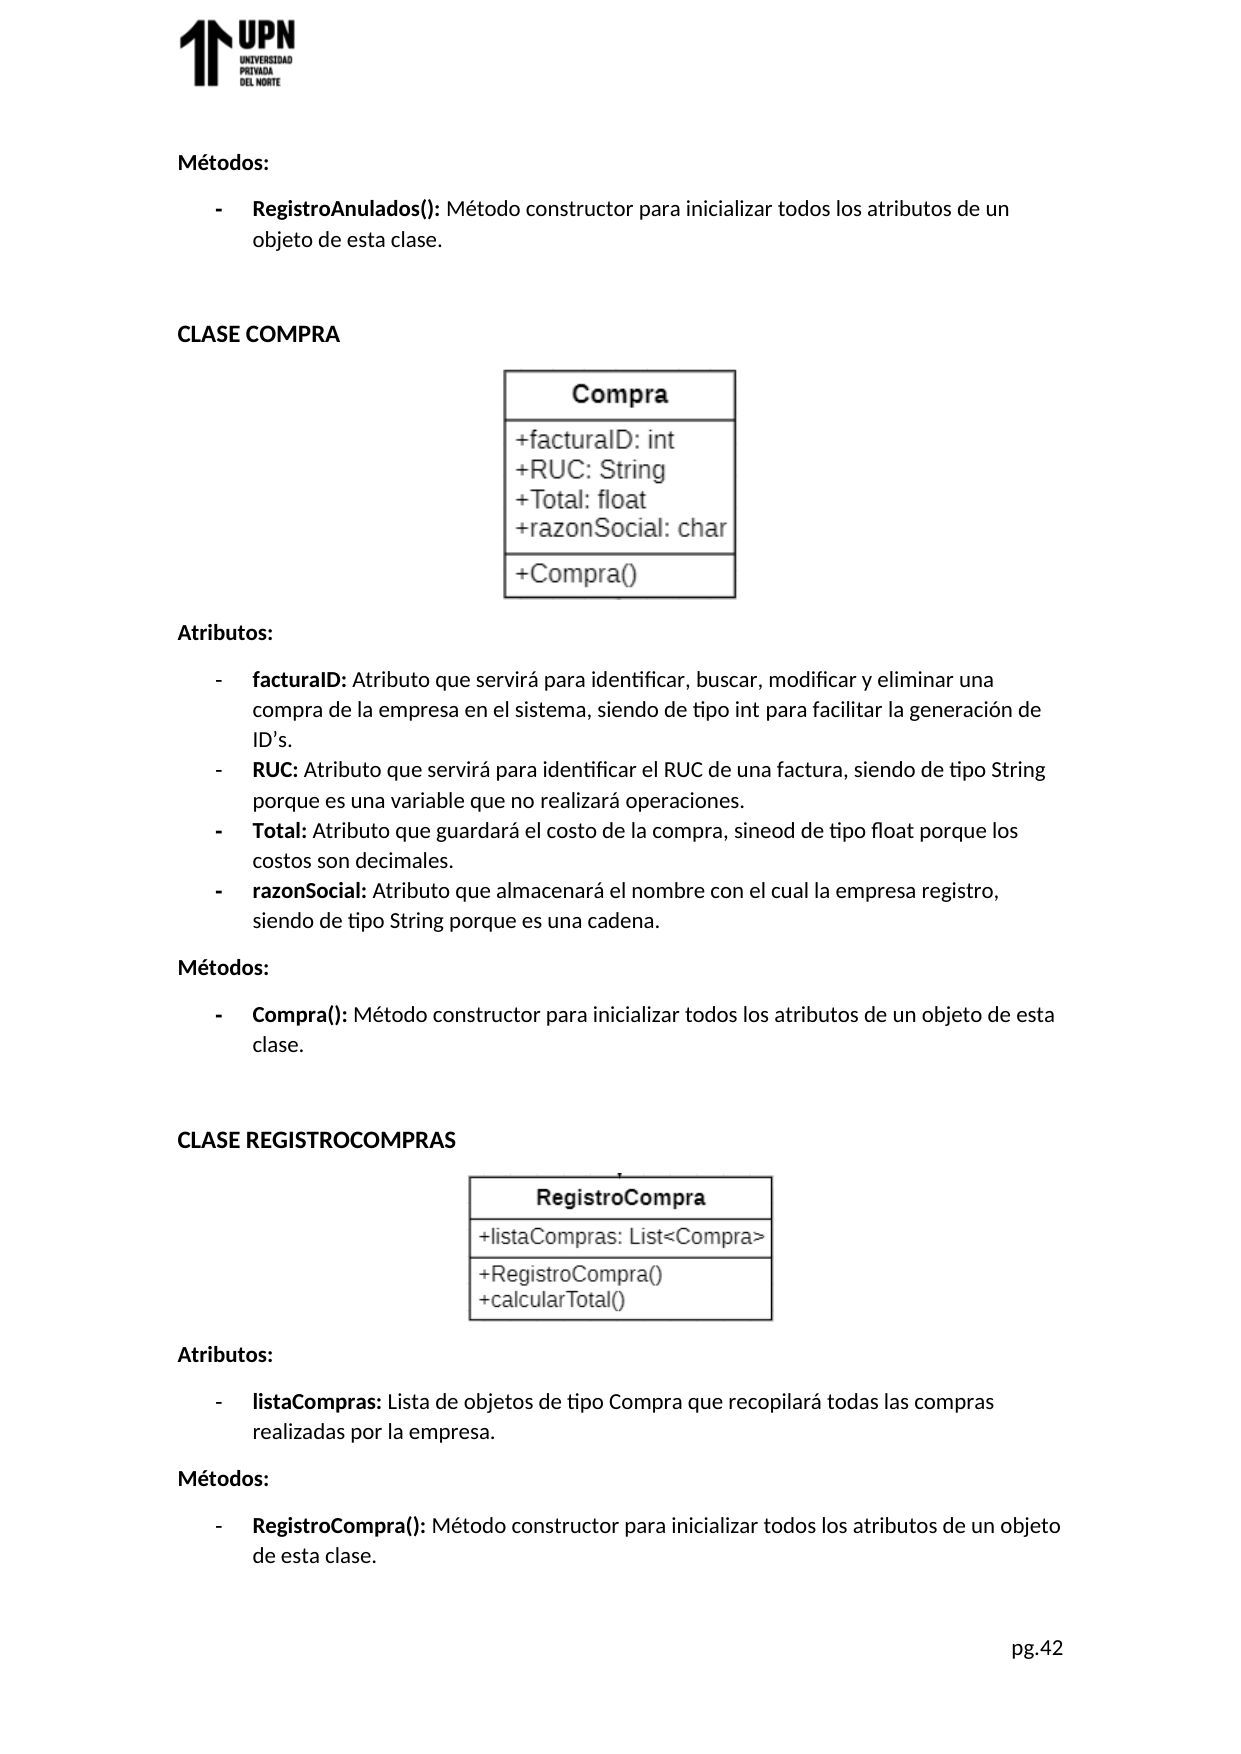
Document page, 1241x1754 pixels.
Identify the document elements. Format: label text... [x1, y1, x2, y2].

list RUC: Atributo que servirá para identificar el RUC de una factura, siendo de tipo String porque es una variable que no realizará operaciones. [215, 756, 1063, 814]
text Atributos: [177, 618, 1063, 646]
text Métodos: [177, 1464, 1063, 1492]
text CLASE REGISTROCOMPRAS [177, 1124, 1063, 1155]
list RegistroCompra(): Método constructor para inicializar todos los atributos de un objeto de esta clase. [215, 1511, 1063, 1569]
text CLASE COMPRA [177, 318, 1063, 349]
text Métodos: [177, 148, 1063, 176]
list facturaID: Atributo que servirá para identificar, buscar, modificar y eliminar una compra de la empresa en el sistema, siendo de tipo int para facilitar la generación de ID’s. [215, 665, 1063, 753]
text Atributos: [177, 1340, 1063, 1368]
list listaCompras: Lista de objetos de tipo Compra que recopilará todas las compras realizadas por la empresa. [215, 1387, 1063, 1445]
picture [177, 17, 298, 92]
list Total: Atributo que guardará el costo de la compra, sineod de tipo float porque los costos son decimales. [215, 816, 1063, 874]
text Métodos: [177, 953, 1063, 982]
list razonSocial: Atributo que almacenará el nombre con el cual la empresa registro, siendo de tipo String porque es una cadena. [215, 876, 1063, 935]
list RegistroAnulados(): Método constructor para inicializar todos los atributos de un objeto de esta clase. [215, 194, 1063, 253]
list Compra(): Método constructor para inicializar todos los atributos de un objeto de esta clase. [215, 1000, 1063, 1059]
picture [466, 1173, 775, 1322]
picture [502, 368, 738, 600]
